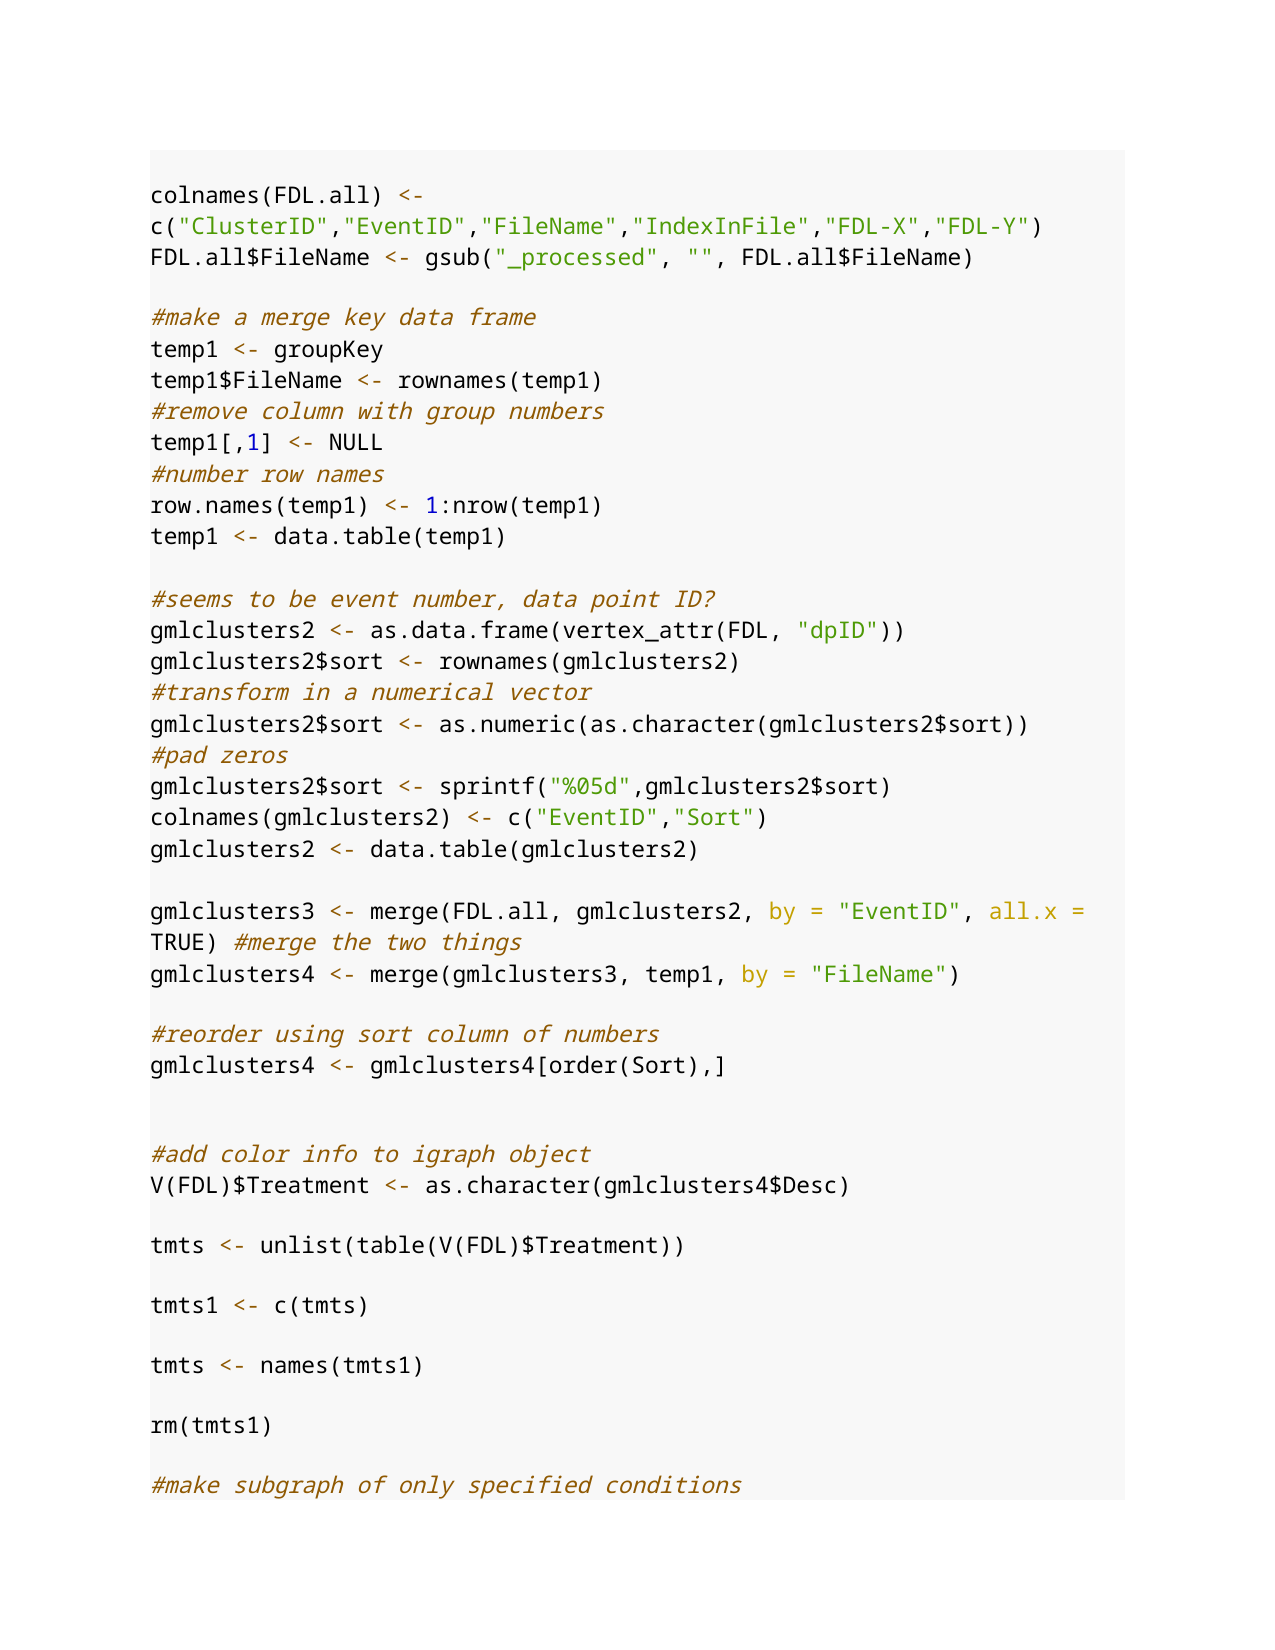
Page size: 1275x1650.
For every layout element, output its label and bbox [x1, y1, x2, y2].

text [150, 150, 1125, 1500]
